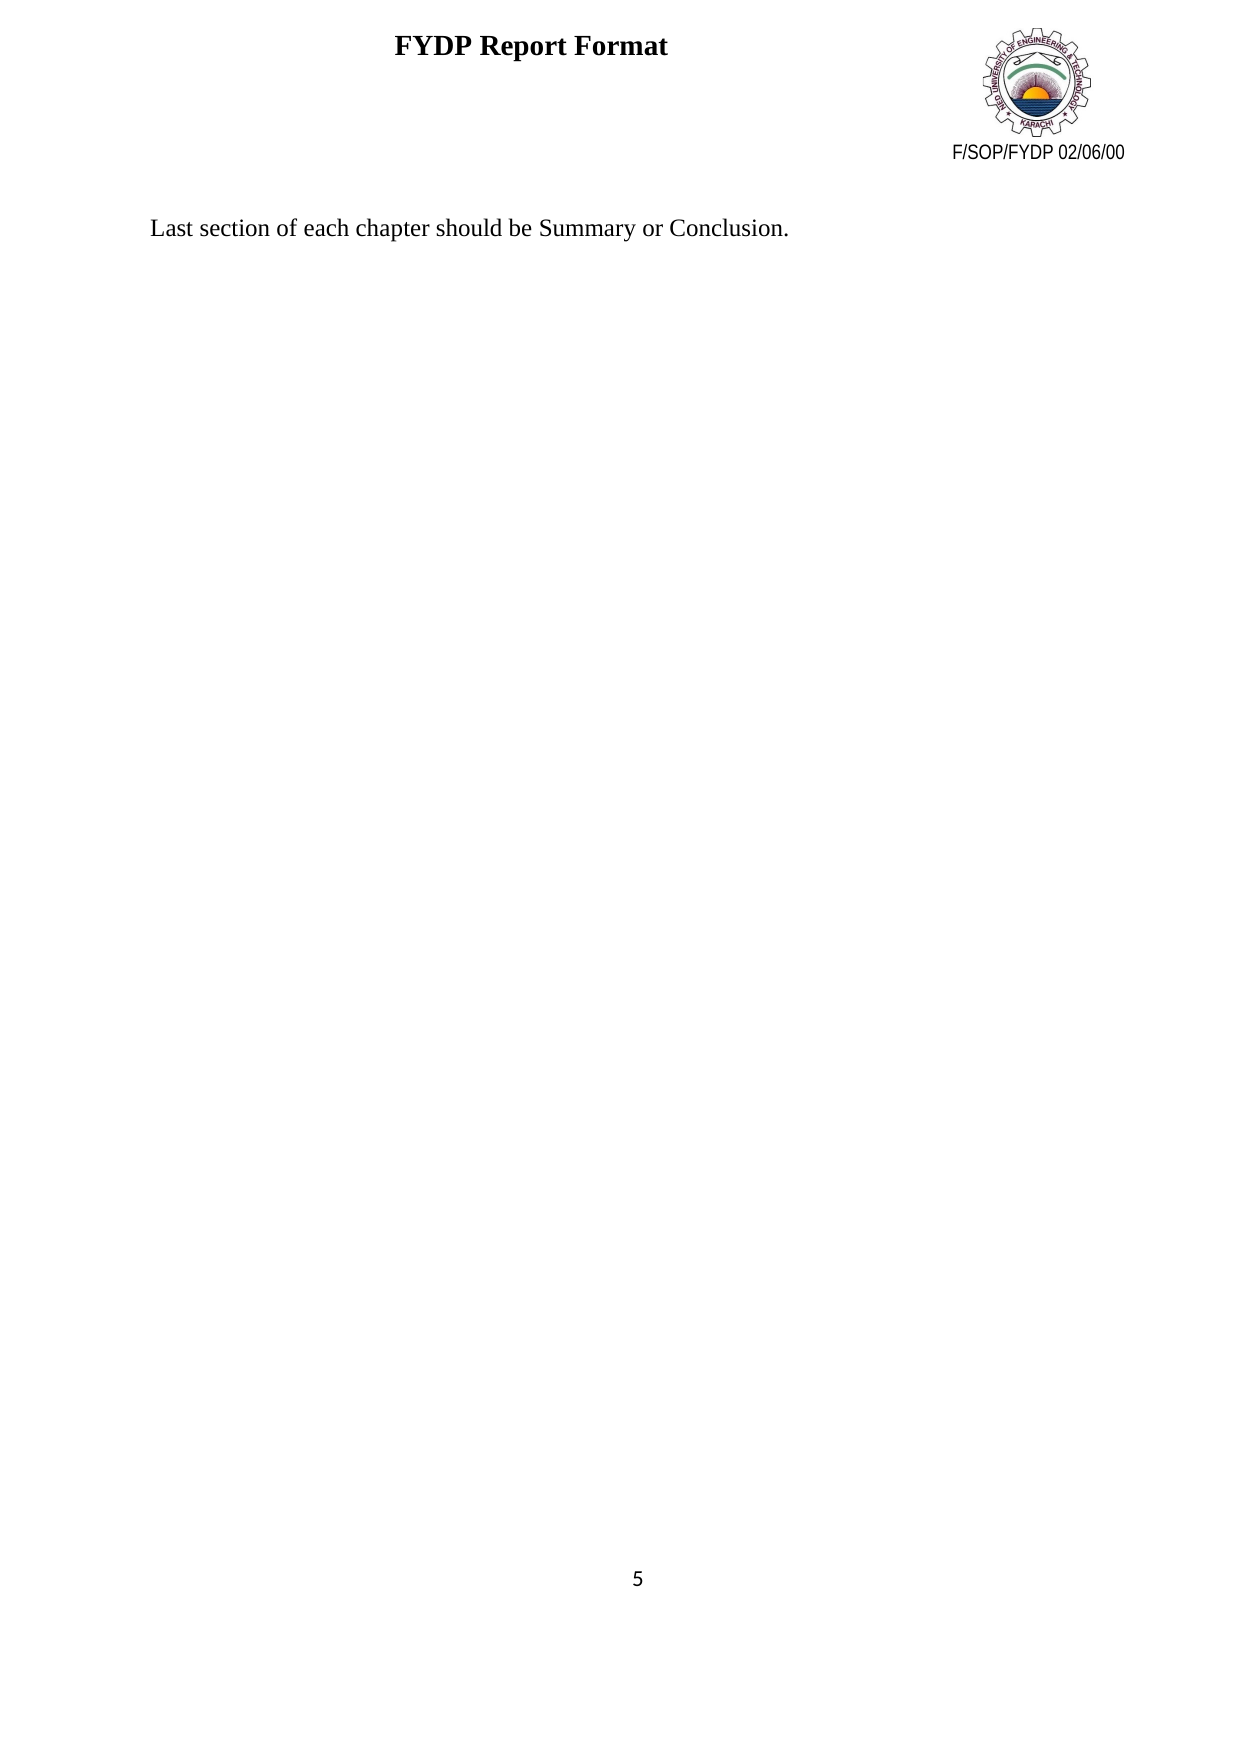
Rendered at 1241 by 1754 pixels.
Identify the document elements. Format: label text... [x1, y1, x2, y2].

picture [982, 28, 1094, 140]
text Last section of each chapter should be Summary or Conclusion. [150, 213, 1076, 241]
